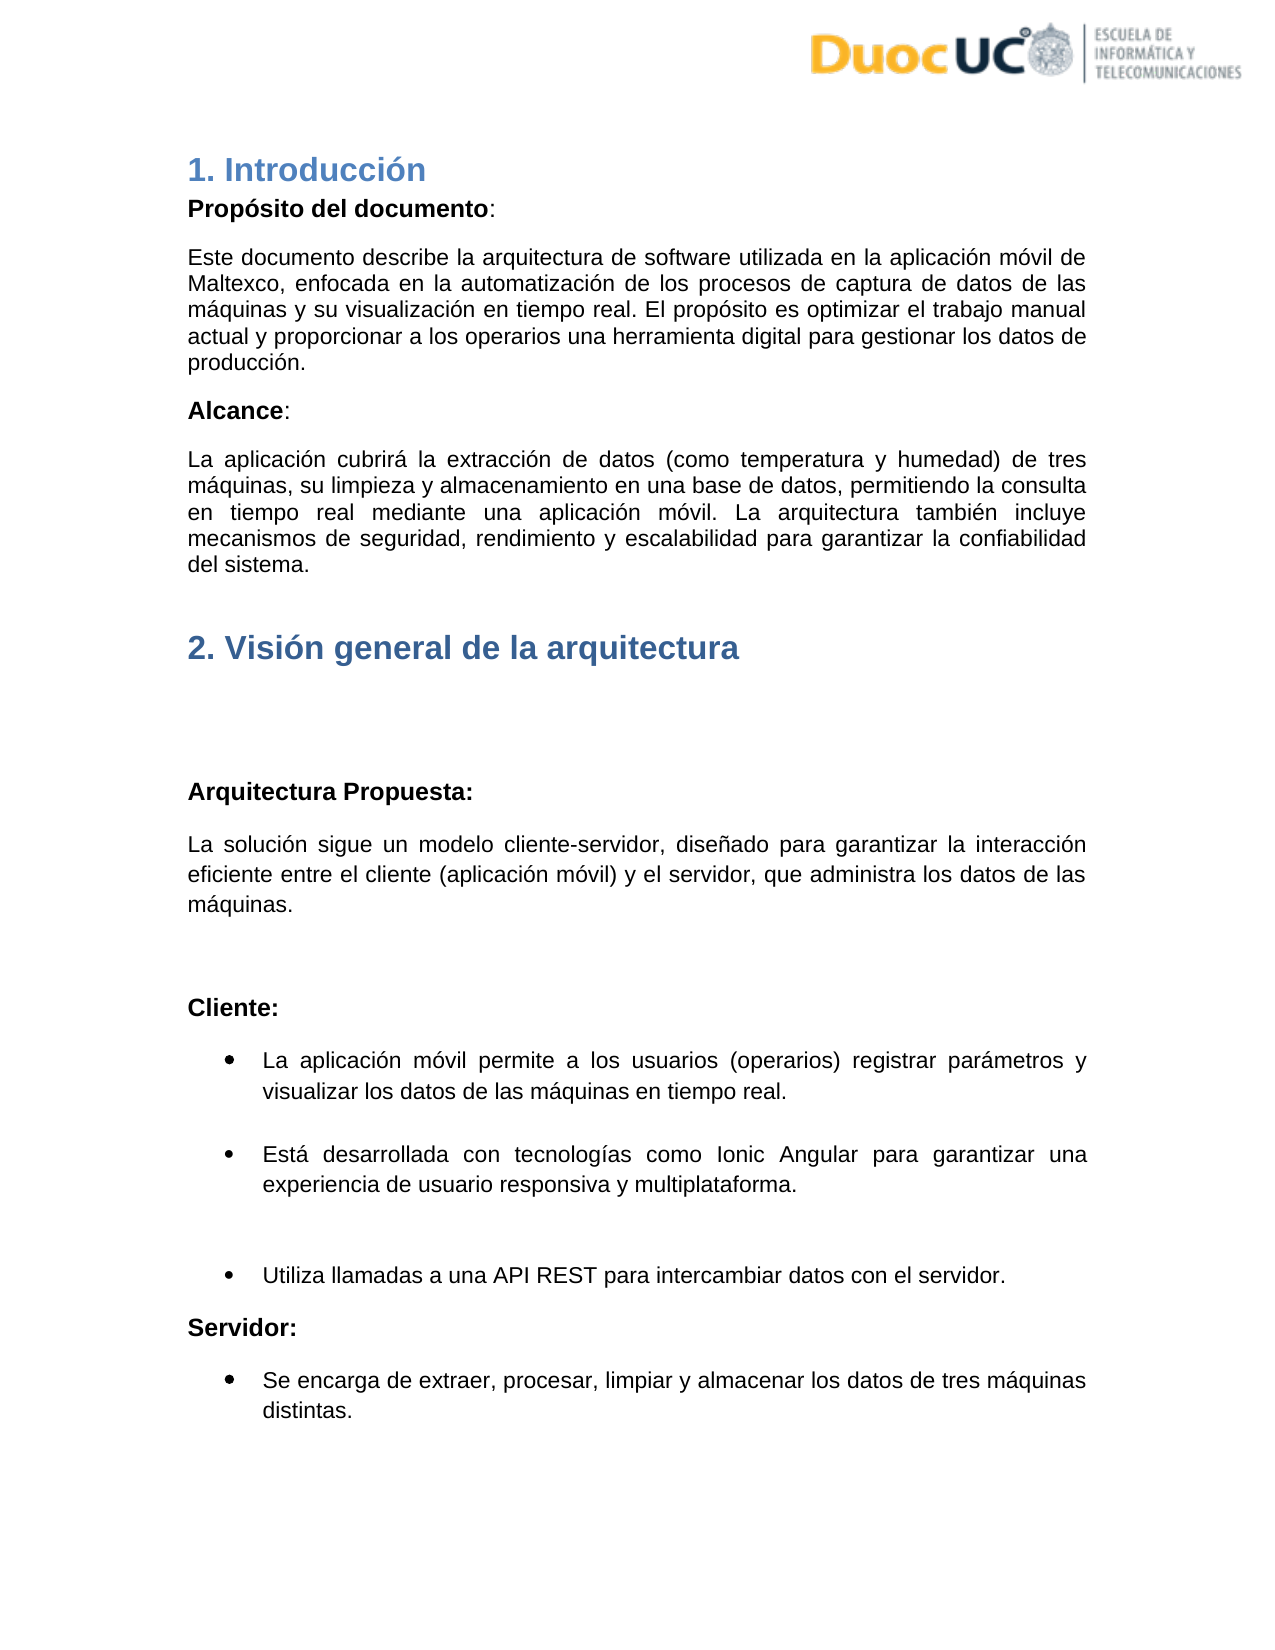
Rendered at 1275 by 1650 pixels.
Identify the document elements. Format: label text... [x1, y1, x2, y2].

text Arquitectura Propuesta: [187, 777, 1087, 806]
text Alcance: [187, 396, 1087, 425]
list Se encarga de extraer, procesar, limpiar y almacenar los datos de tres máquinas distintas. [225, 1367, 1087, 1424]
list Está desarrollada con tecnologías como Ionic Angular para garantizar una experiencia de usuario responsiva y multiplataforma. [225, 1141, 1087, 1197]
subtitle 1. Introducción [187, 150, 1087, 188]
text Cliente: [187, 993, 1087, 1022]
text Este documento describe la arquitectura de software utilizada en la aplicación móvil de Maltexco, enfocada en la automatización de los procesos de captura de datos de las máquinas y su visualización en tiempo real. El propósito es optimizar el trabajo manual actual y proporcionar a los operarios una herramienta digital para gestionar los datos de producción. [187, 244, 1087, 376]
list Utiliza llamadas a una API REST para intercambiar datos con el servidor. [225, 1262, 1087, 1288]
text La solución sigue un modelo cliente-servidor, diseñado para garantizar la interacción eficiente entre el cliente (aplicación móvil) y el servidor, que administra los datos de las máquinas. [187, 831, 1087, 917]
subtitle 2. Visión general de la arquitectura [187, 628, 1087, 666]
text La aplicación cubrirá la extracción de datos (como temperatura y humedad) de tres máquinas, su limpieza y almacenamiento en una base de datos, permitiendo la consulta en tiempo real mediante una aplicación móvil. La arquitectura también incluye mecanismos de seguridad, rendimiento y escalabilidad para garantizar la confiabilidad del sistema. [187, 446, 1087, 578]
picture [810, 1, 1242, 99]
list La aplicación móvil permite a los usuarios (operarios) registrar parámetros y visualizar los datos de las máquinas en tiempo real. [225, 1047, 1087, 1104]
text Servidor: [187, 1313, 1087, 1342]
text Propósito del documento: [187, 194, 1087, 223]
